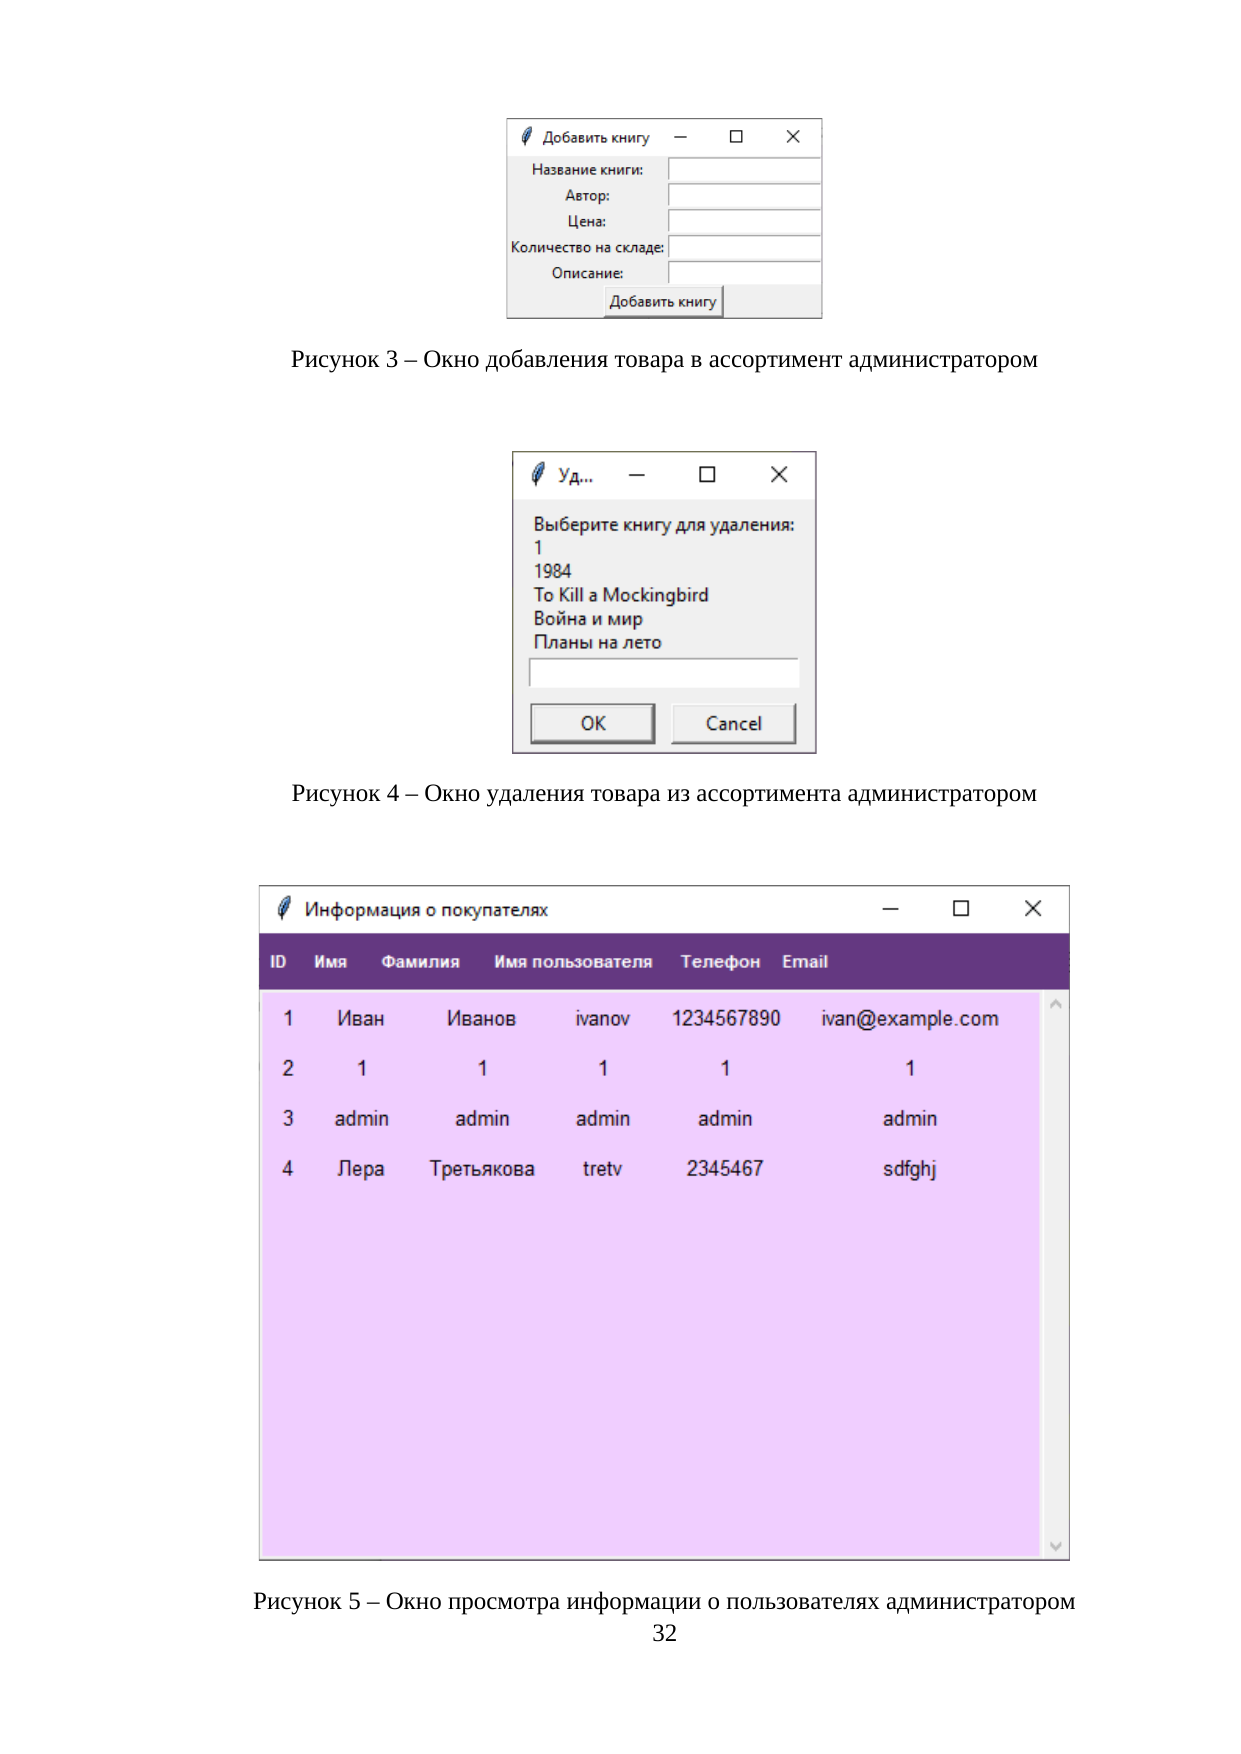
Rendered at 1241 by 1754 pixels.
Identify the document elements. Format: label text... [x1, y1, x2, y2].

picture [258, 885, 1070, 1561]
picture [512, 451, 817, 754]
text Рисунок 4 – Окно удаления товара из ассортимента администратором [177, 778, 1152, 807]
picture [506, 118, 823, 319]
text Рисунок 5 – Окно просмотра информации о пользователях администратором [177, 1586, 1152, 1614]
text Рисунок 3 – Окно добавления товара в ассортимент администратором [177, 344, 1152, 373]
